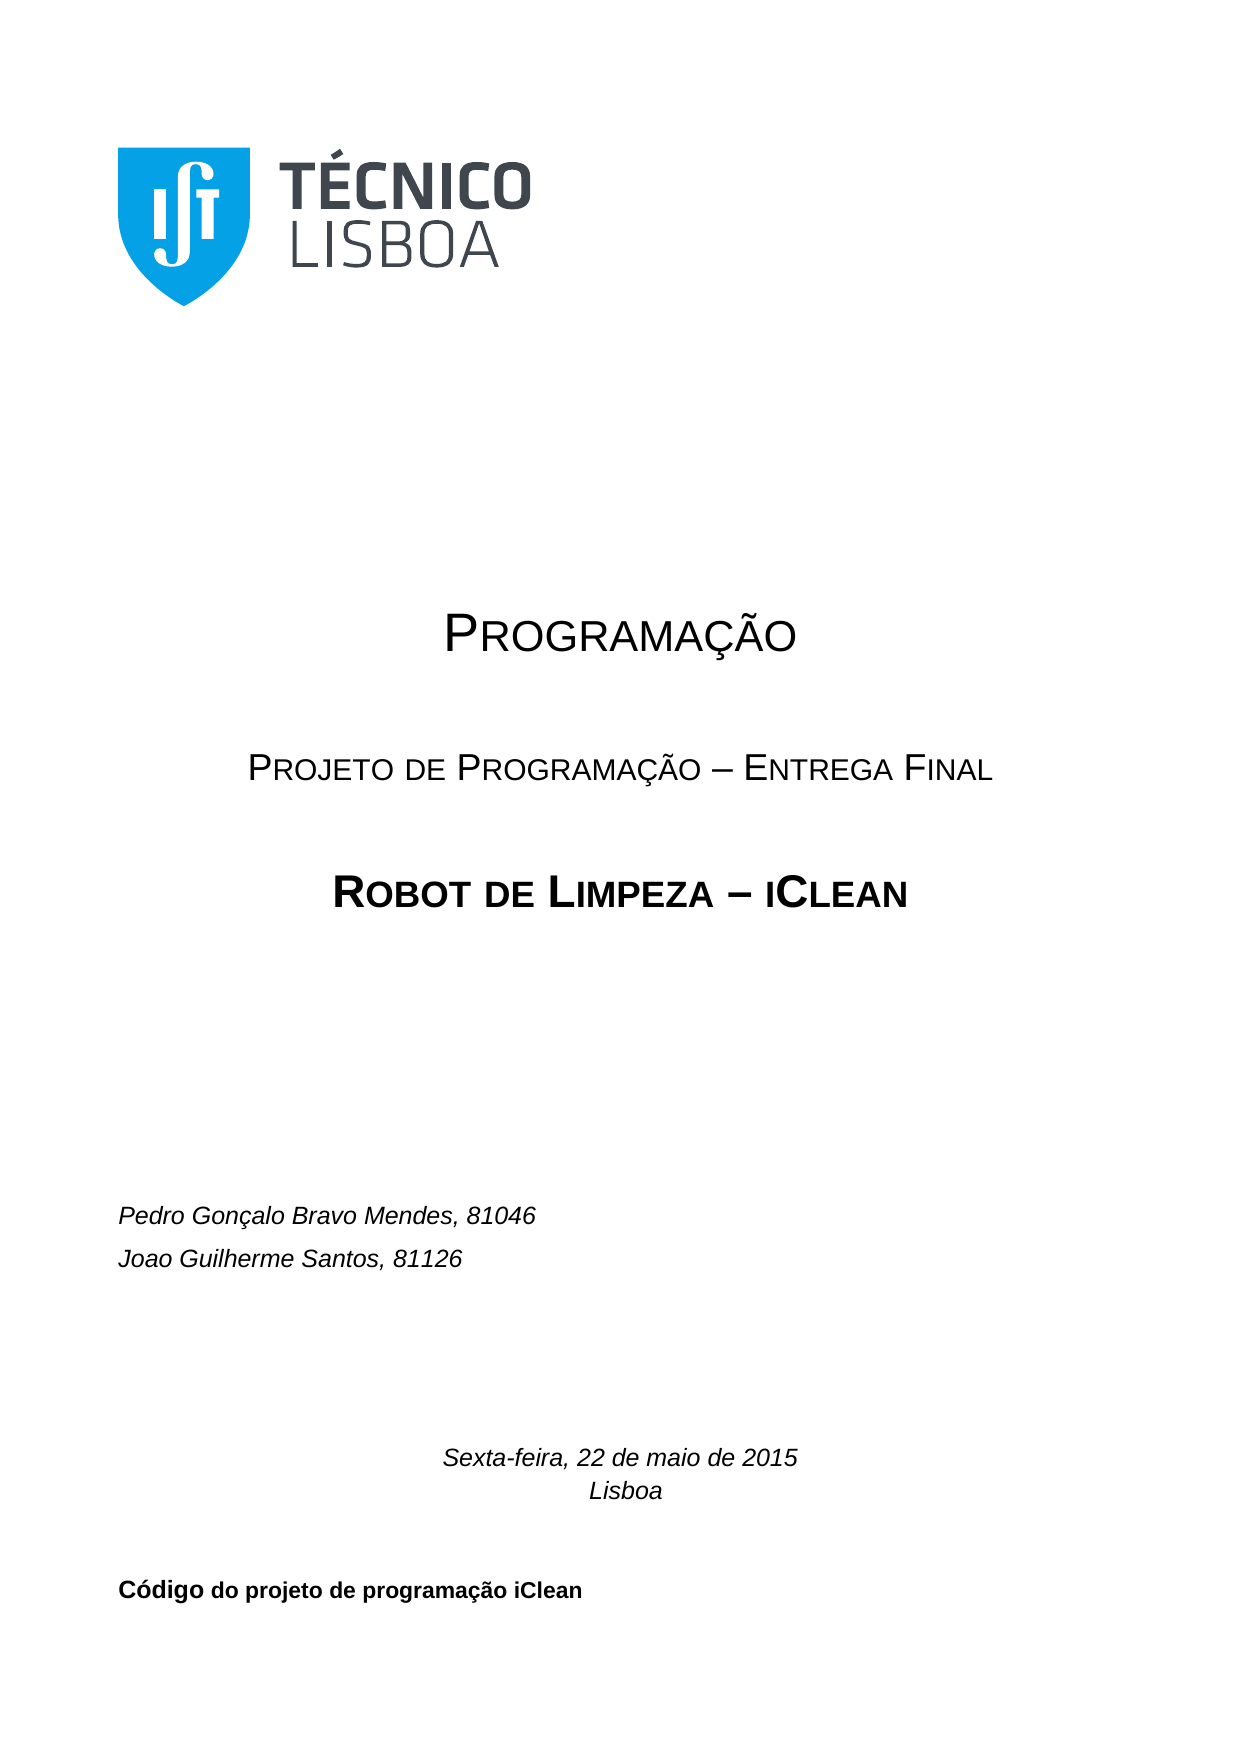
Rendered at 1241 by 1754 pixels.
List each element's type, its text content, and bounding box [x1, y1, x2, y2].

text Robot de Limpeza – iClean [118, 864, 1122, 917]
text Sexta-feira, 22 de maio de 2015 [118, 1443, 1122, 1471]
text Joao Guilherme Santos, 81126 [118, 1244, 1122, 1273]
subtitle Projeto de Programação – Entrega Final [118, 745, 1122, 788]
text Código do projeto de programação iClean [118, 1575, 1122, 1603]
text Pedro Gonçalo Bravo Mendes, 81046 [118, 1201, 1122, 1229]
text Lisboa [118, 1476, 1122, 1504]
title Programação [118, 601, 1122, 663]
